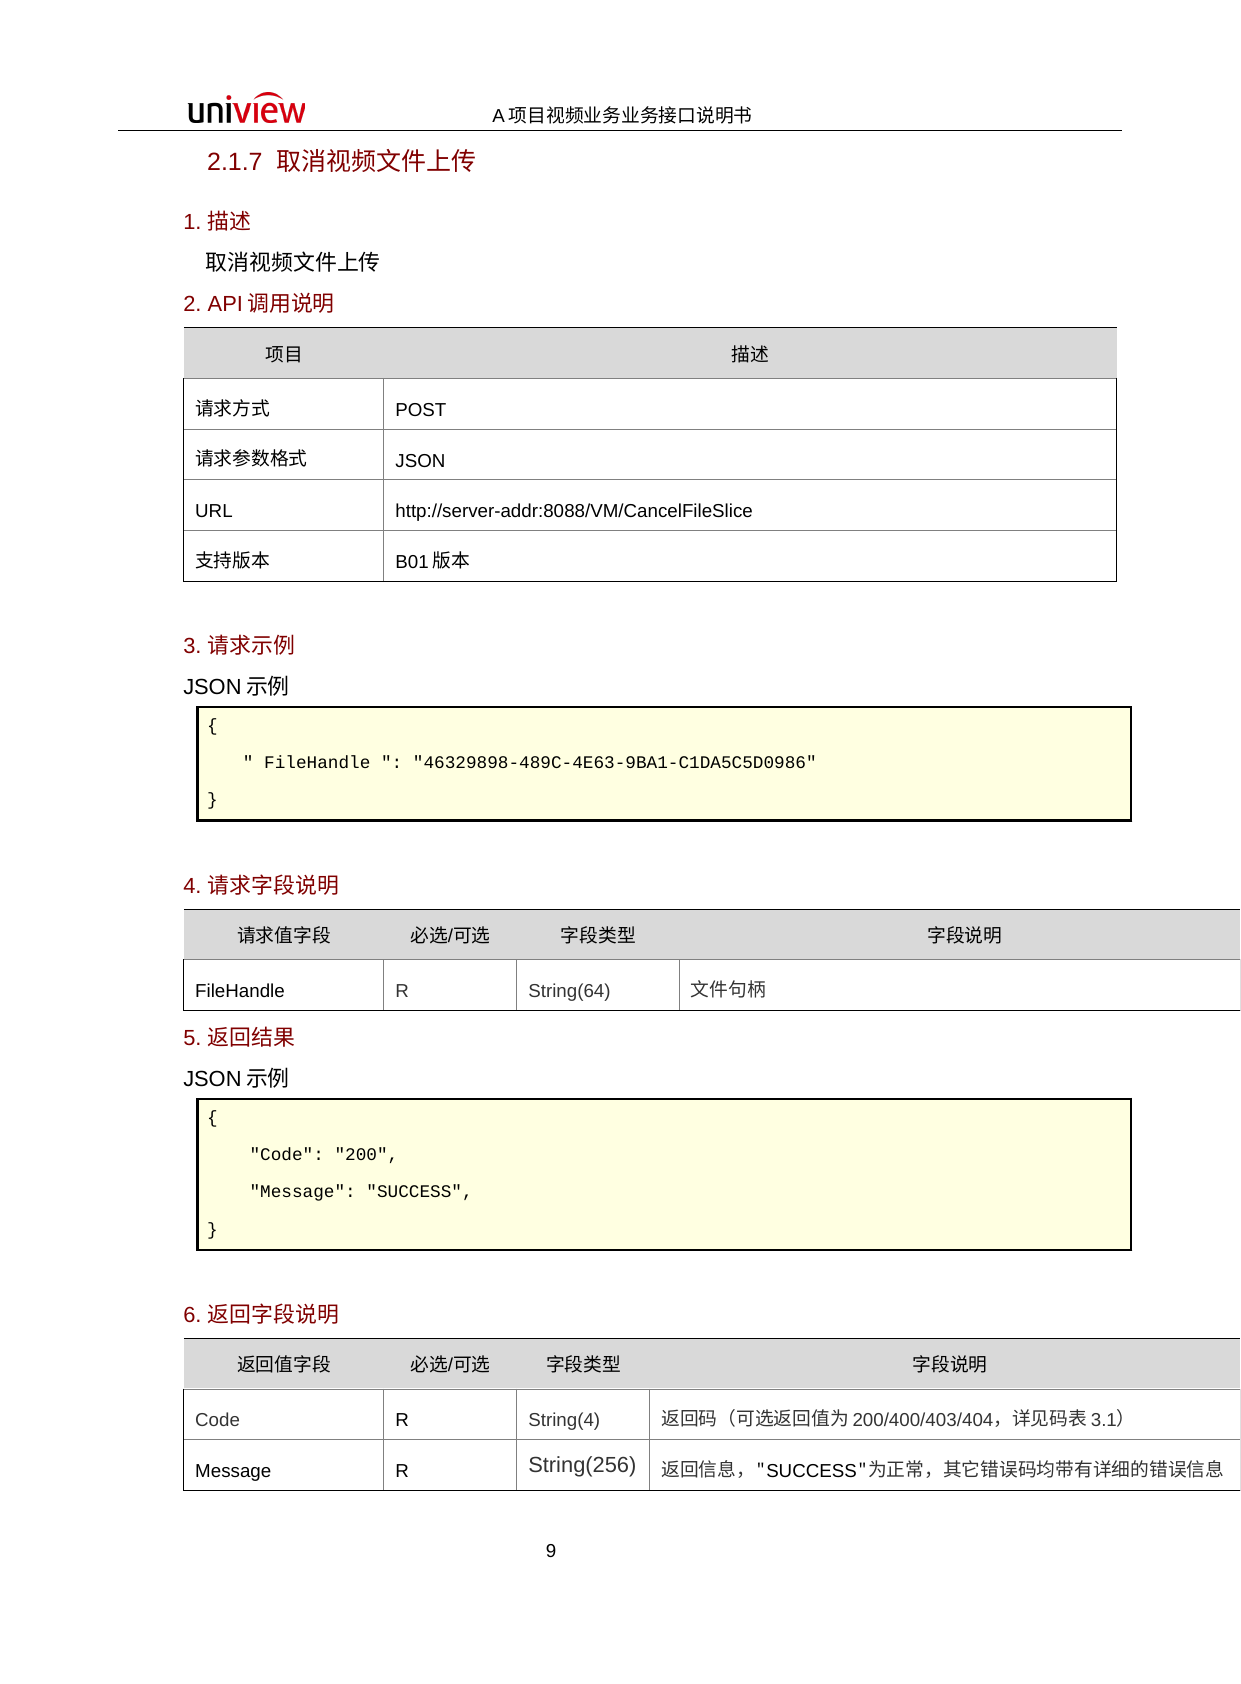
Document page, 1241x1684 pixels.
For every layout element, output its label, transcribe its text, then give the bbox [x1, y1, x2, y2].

table_cell http://server-addr:8088/VM/CancelFileSlice [384, 480, 1116, 530]
table_cell 请求方式 [184, 379, 383, 429]
table_header 字段说明 [679, 910, 1240, 959]
table_cell R [384, 960, 516, 1010]
table_cell URL [184, 480, 383, 530]
text 取消视频文件上传 [183, 244, 1122, 277]
table_cell 请求参数格式 [184, 430, 383, 479]
table_cell Code [184, 1390, 383, 1439]
text JSON示例 [183, 669, 1122, 702]
subtitle 请求示例 [118, 627, 1122, 660]
table_header 必选/可选 [384, 1339, 517, 1388]
table_header 必选/可选 [384, 910, 517, 959]
text } [199, 780, 1130, 819]
table_cell R [384, 1390, 516, 1439]
table_header 返回值字段 [184, 1339, 384, 1388]
table_cell B01版本 [384, 531, 1116, 581]
subtitle 取消视频文件上传 [207, 142, 1122, 178]
table_header 项目 [184, 328, 384, 378]
table_cell String(256) [517, 1440, 649, 1490]
table_cell String(4) [517, 1390, 649, 1439]
subtitle 请求字段说明 [118, 867, 1122, 900]
table_header 字段说明 [650, 1339, 1240, 1388]
table_header 字段类型 [517, 1339, 650, 1388]
table_cell 文件句柄 [680, 960, 1240, 1010]
table_cell Message [184, 1440, 383, 1490]
picture [187, 92, 305, 123]
table_header 字段类型 [517, 910, 679, 959]
table_header 请求值字段 [184, 910, 384, 959]
text "Code": "200", [199, 1135, 1130, 1172]
table_cell String(64) [517, 960, 679, 1010]
table_cell 返回码（可选返回值为200/400/403/404，详见码表3.1） [650, 1390, 1240, 1439]
table_cell FileHandle [184, 960, 383, 1010]
text "Message": "SUCCESS", [199, 1172, 1130, 1209]
subtitle 返回字段说明 [118, 1296, 1122, 1329]
text { [199, 708, 1130, 743]
table_cell 返回信息，"SUCCESS"为正常，其它错误码均带有详细的错误信息 [650, 1440, 1240, 1490]
subtitle 描述 [118, 203, 1122, 236]
text " FileHandle ": "46329898-489C-4E63-9BA1-C1DA5C5D0986" [199, 743, 1130, 780]
table_cell JSON [384, 430, 1116, 479]
text { [199, 1100, 1130, 1135]
text JSON示例 [183, 1061, 1122, 1094]
table_cell POST [384, 379, 1116, 429]
subtitle API调用说明 [118, 286, 1122, 319]
table_cell R [384, 1440, 516, 1490]
subtitle 返回结果 [118, 1019, 1122, 1052]
text } [199, 1209, 1130, 1249]
table_header 描述 [384, 328, 1117, 378]
table_cell 支持版本 [184, 531, 383, 581]
